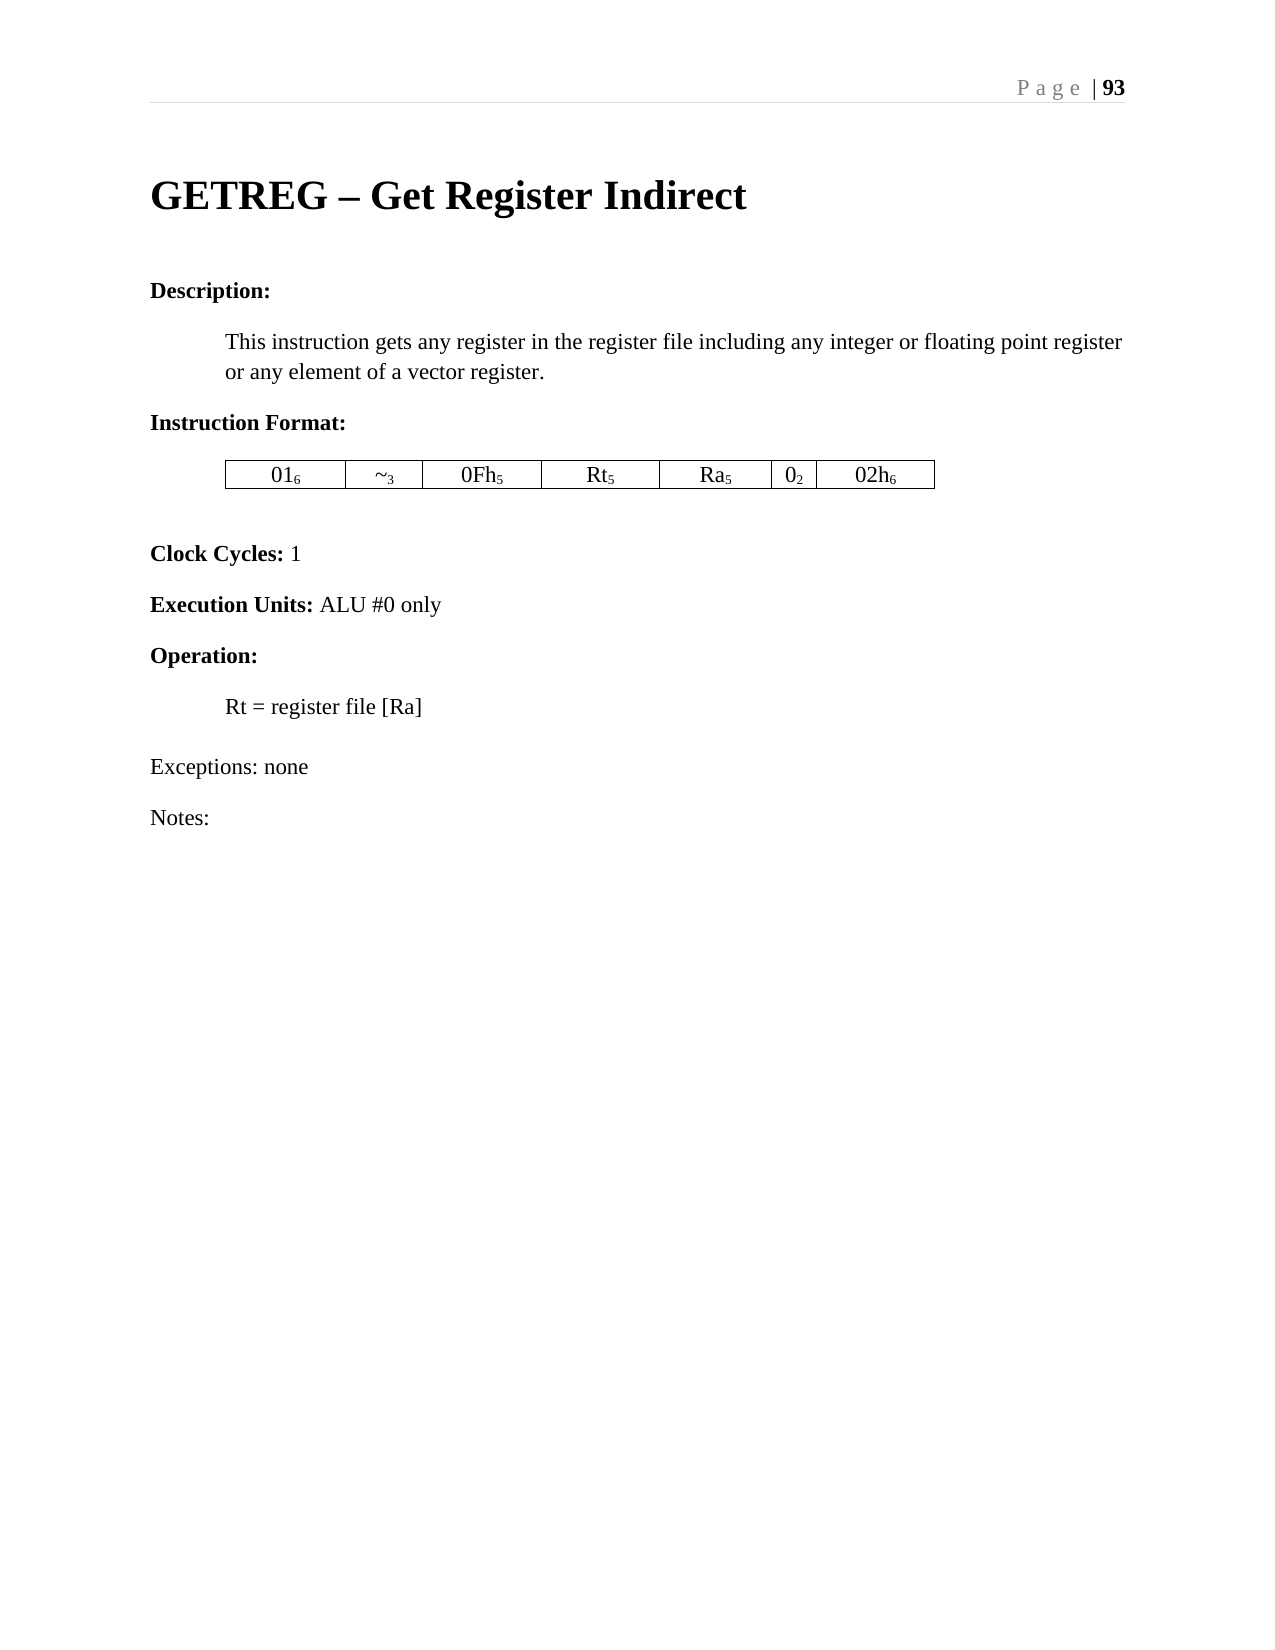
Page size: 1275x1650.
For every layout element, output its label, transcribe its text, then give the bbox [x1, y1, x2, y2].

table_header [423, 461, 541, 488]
text Operation: [150, 642, 1125, 668]
text Execution Units: ALU #0 only [150, 591, 1125, 617]
text Clock Cycles: 1 [150, 540, 1125, 566]
text Rt = register file [Ra] [225, 693, 1125, 719]
text Exceptions: none [150, 753, 1125, 780]
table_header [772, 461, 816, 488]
text Instruction Format: [150, 409, 1125, 436]
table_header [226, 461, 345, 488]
text This instruction gets any register in the register file including any integer or floating point register or any element of a vector register. [225, 328, 1125, 384]
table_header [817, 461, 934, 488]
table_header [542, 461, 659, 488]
text Description: [150, 277, 1125, 303]
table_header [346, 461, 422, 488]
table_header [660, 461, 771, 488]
text Notes: [150, 804, 1125, 831]
subtitle GETREG – Get Register Indirect [150, 171, 1125, 219]
